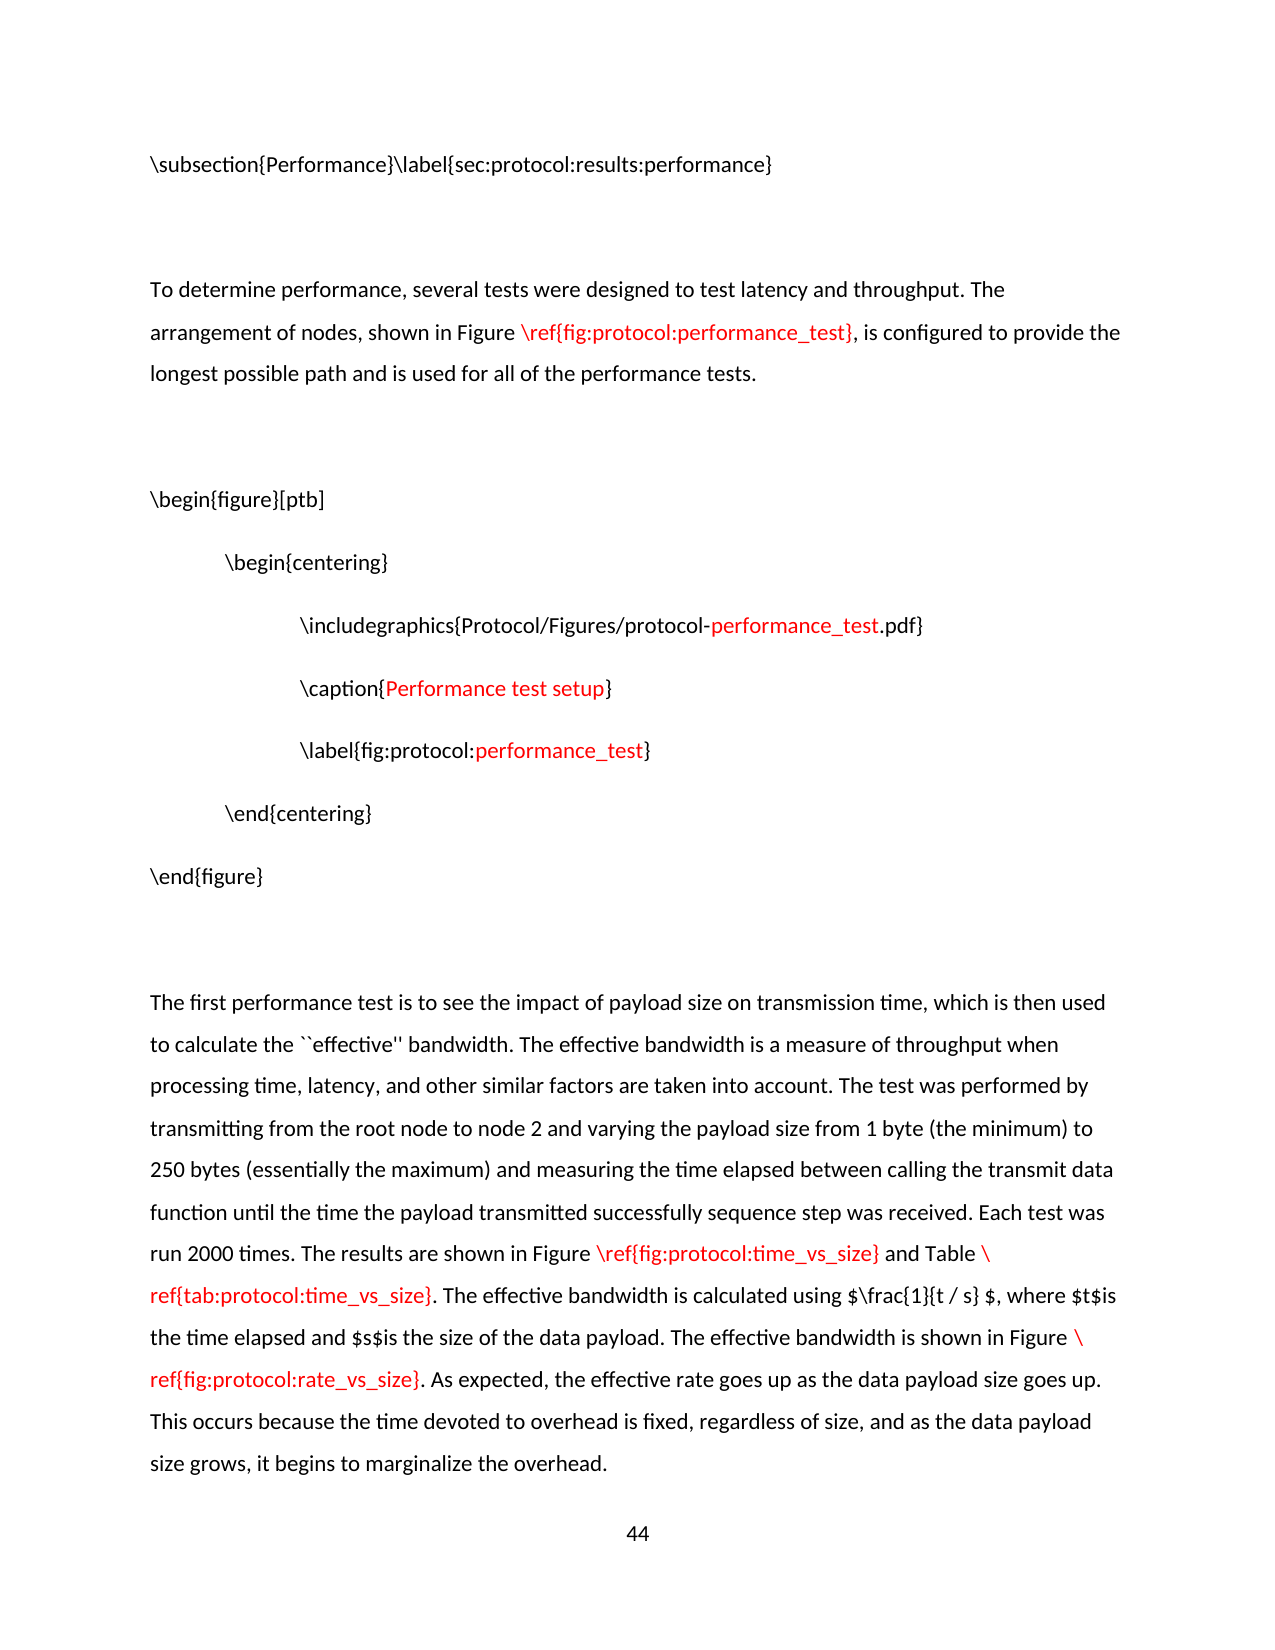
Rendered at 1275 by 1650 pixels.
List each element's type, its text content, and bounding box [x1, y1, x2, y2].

text The first performance test is to see the impact of payload size on transmission time, which is then used to calculate the ``effective'' bandwidth. The effective bandwidth is a measure of throughput when processing time, latency, and other similar factors are taken into account. The test was performed by transmitting from the root node to node 2 and varying the payload size from 1 byte (the minimum) to 250 bytes (essentially the maximum) and measuring the time elapsed between calling the transmit data function until the time the payload transmitted successfully sequence step was received. Each test was run 2000 times. The results are shown in Figure \ref{fig:protocol:time_vs_size} and Table \ref{tab:protocol:time_vs_size}. The effective bandwidth is calculated using $\frac{1}{t / s} $, where $t$is the time elapsed and $s$is the size of the data payload. The effective bandwidth is shown in Figure \ref{fig:protocol:rate_vs_size}. As expected, the effective rate goes up as the data payload size goes up. This occurs because the time devoted to overhead is fixed, regardless of size, and as the data payload size grows, it begins to marginalize the overhead. [150, 988, 1125, 1477]
text \begin{centering} [150, 548, 1125, 576]
text \includegraphics{Protocol/Figures/protocol-performance_test.pdf} [150, 611, 1125, 639]
text \end{centering} [150, 799, 1125, 827]
text \begin{figure}[ptb] [150, 485, 1125, 513]
text \subsection{Performance}\label{sec:protocol:results:performance} [150, 150, 1125, 178]
text \end{figure} [150, 862, 1125, 890]
text To determine performance, several tests were designed to test latency and throughput. The arrangement of nodes, shown in Figure \ref{fig:protocol:performance_test}, is configured to provide the longest possible path and is used for all of the performance tests. [150, 276, 1125, 388]
text \caption{Performance test setup} [150, 674, 1125, 702]
text \label{fig:protocol:performance_test} [150, 736, 1125, 764]
